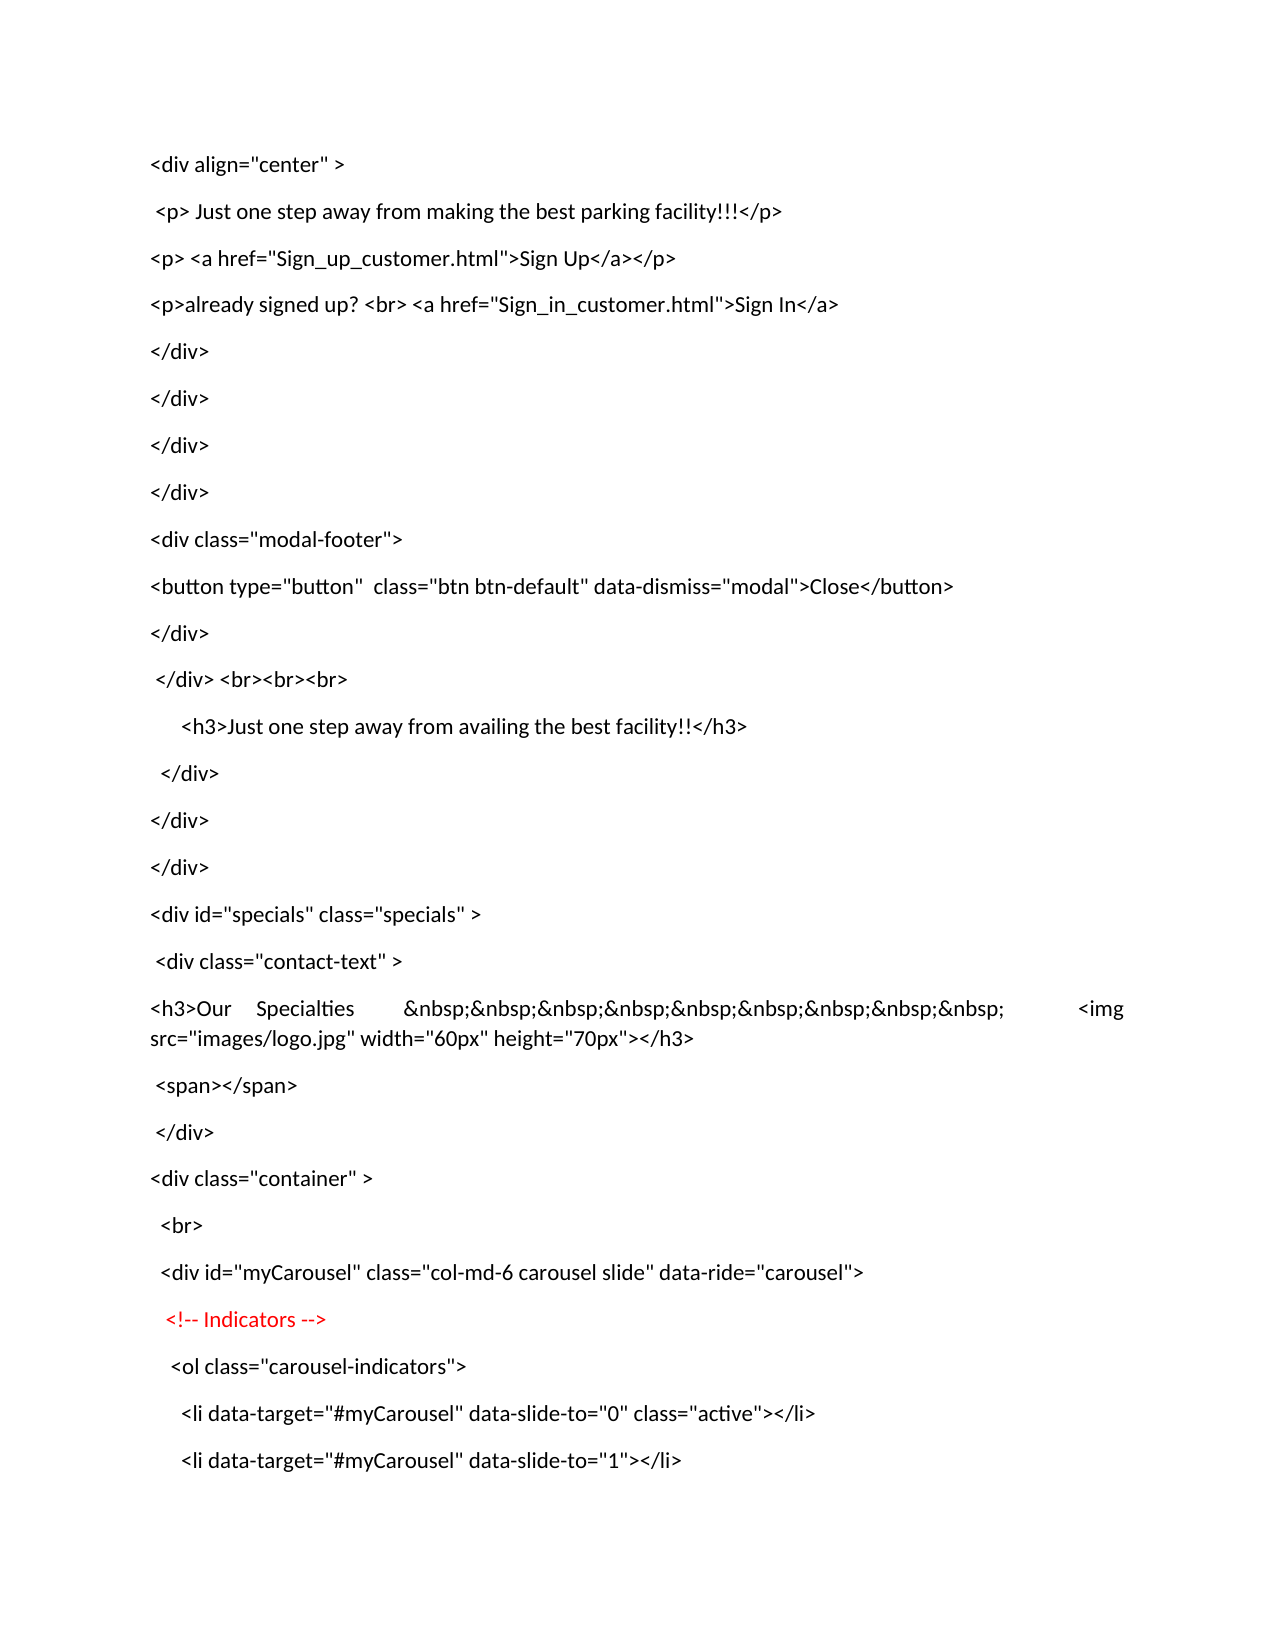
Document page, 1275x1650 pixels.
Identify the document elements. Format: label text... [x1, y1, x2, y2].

text <div id="myCarousel" class="col-md-6 carousel slide" data-ride="carousel"> [150, 1258, 1125, 1286]
text <div class="modal-footer"> [150, 525, 1125, 553]
text </div> [150, 619, 1125, 647]
text <h3>Just one step away from availing the best facility!!</h3> [150, 712, 1125, 741]
text <p>already signed up? <br> <a href="Sign_in_customer.html">Sign In</a> [150, 291, 1125, 319]
text <br> [150, 1211, 1125, 1239]
text </div> [150, 1118, 1125, 1146]
text <button type="button" class="btn btn-default" data-dismiss="modal">Close</button> [150, 572, 1125, 600]
text </div> [150, 759, 1125, 787]
text <!-- Indicators --> [150, 1305, 1125, 1333]
text </div> [150, 853, 1125, 881]
text <p> Just one step away from making the best parking facility!!!</p> [150, 197, 1125, 225]
text <div align="center" > [150, 150, 1125, 178]
text </div> [150, 337, 1125, 366]
text </div> [150, 806, 1125, 834]
text </div> <br><br><br> [150, 666, 1125, 694]
text </div> [150, 431, 1125, 459]
text <li data-target="#myCarousel" data-slide-to="0" class="active"></li> [150, 1399, 1125, 1427]
text <div class="container" > [150, 1164, 1125, 1193]
text <p> <a href="Sign_up_customer.html">Sign Up</a></p> [150, 244, 1125, 272]
text </div> [150, 478, 1125, 506]
text <span></span> [150, 1071, 1125, 1099]
text <div id="specials" class="specials" > [150, 900, 1125, 928]
text <ol class="carousel-indicators"> [150, 1352, 1125, 1380]
text <div class="contact-text" > [150, 947, 1125, 975]
text </div> [150, 384, 1125, 412]
text <li data-target="#myCarousel" data-slide-to="1"></li> [150, 1446, 1125, 1474]
text <h3>Our Specialties &nbsp;&nbsp;&nbsp;&nbsp;&nbsp;&nbsp;&nbsp;&nbsp;&nbsp; <img src="images/logo.jpg" width="60px" height="70px"></h3> [150, 994, 1125, 1052]
